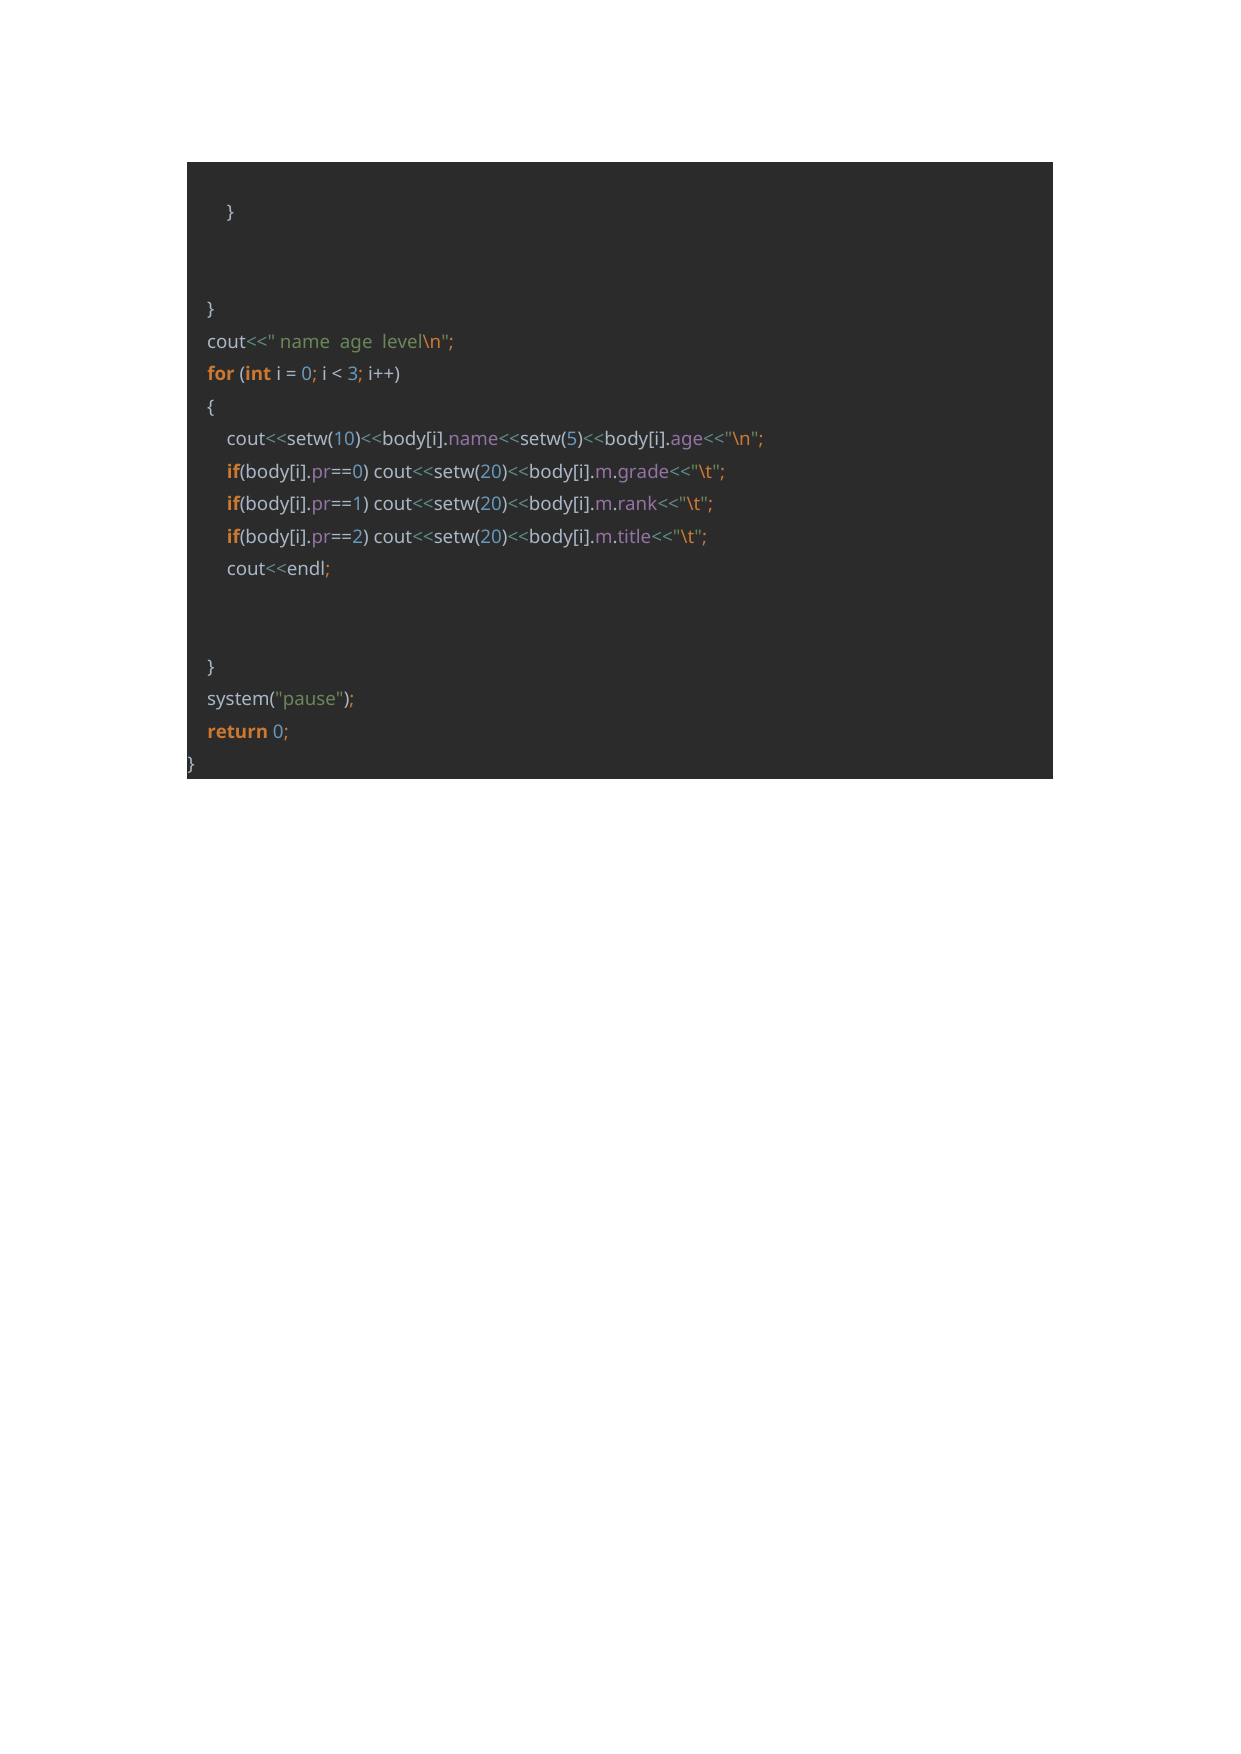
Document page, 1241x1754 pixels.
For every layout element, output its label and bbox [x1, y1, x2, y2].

text [187, 162, 1053, 779]
